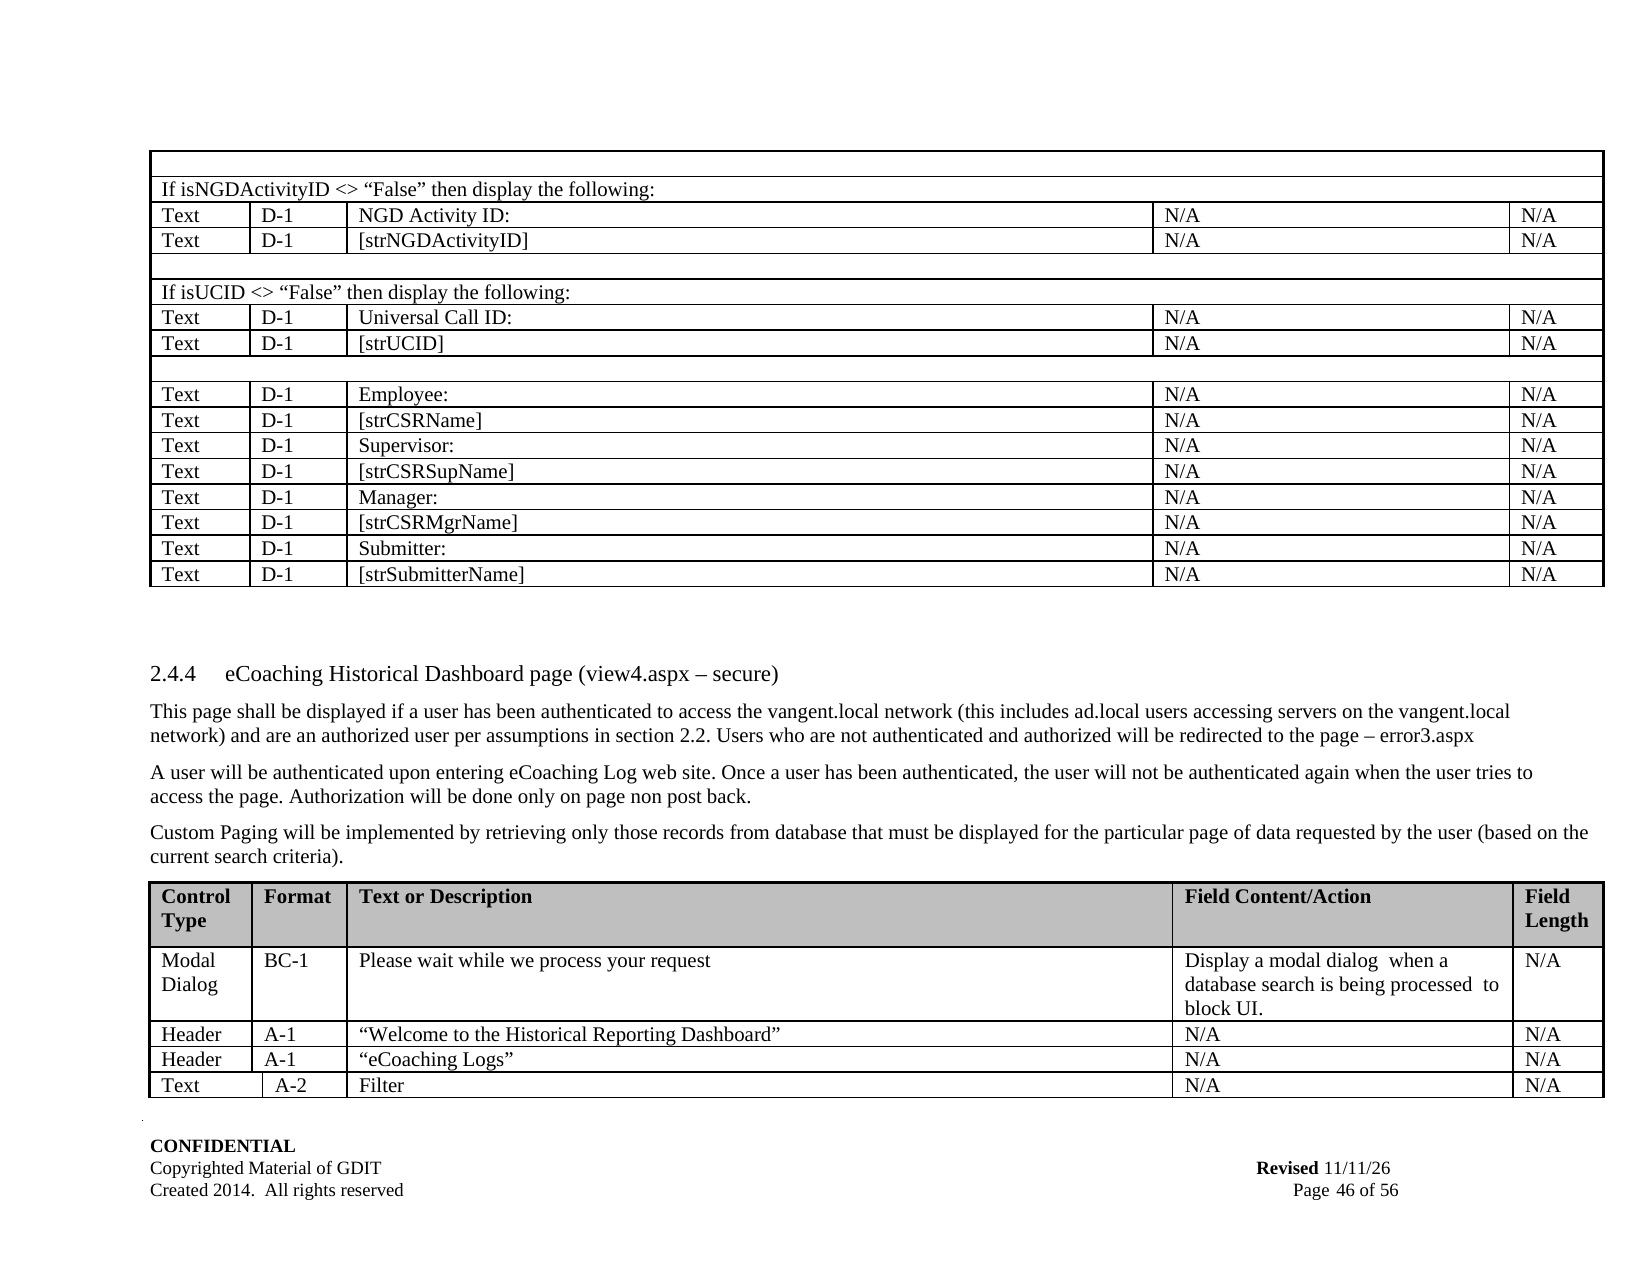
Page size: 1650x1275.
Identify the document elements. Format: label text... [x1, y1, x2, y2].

table_cell N/A [1154, 408, 1509, 432]
text Custom Paging will be implemented by retrieving only those records from database that must be displayed for the particular page of data requested by the user (based on the current search criteria). [150, 820, 1590, 868]
text A user will be authenticated upon entering eCoaching Log web site. Once a user has been authenticated, the user will not be authenticated again when the user tries to access the page. Authorization will be done only on page non post back. [150, 759, 1590, 808]
table_cell N/A [1510, 459, 1602, 483]
table_cell Submitter: [348, 536, 1152, 560]
table_cell N/A [1510, 331, 1602, 355]
table_cell “Welcome to the Historical Reporting Dashboard” [348, 1022, 1172, 1046]
table_cell [strCSRName] [348, 408, 1152, 432]
table_cell A-1 [253, 1022, 346, 1046]
table_cell D-1 [251, 459, 346, 483]
table_cell Modal Dialog [151, 948, 251, 1020]
table_cell Text [152, 485, 249, 509]
table_cell D-1 [251, 228, 346, 252]
table_cell Text [151, 1073, 262, 1097]
table_cell Header [151, 1047, 251, 1071]
table_cell D-1 [251, 203, 346, 227]
table_cell Text [152, 203, 249, 227]
table_cell D-1 [251, 382, 346, 406]
table_cell N/A [1154, 382, 1509, 406]
table_cell Filter [348, 1073, 1172, 1097]
table_cell D-1 [251, 408, 346, 432]
table_cell Please wait while we process your request [348, 948, 1172, 1020]
table_cell D-1 [251, 510, 346, 534]
table_cell Text [152, 408, 249, 432]
table_cell Header [151, 1022, 251, 1046]
table_cell Text [152, 562, 249, 586]
table_cell N/A [1154, 536, 1509, 560]
table_cell Text [152, 305, 249, 329]
table_cell N/A [1510, 510, 1602, 534]
table_cell BC-1 [253, 948, 346, 1020]
table_cell D-1 [251, 433, 346, 457]
table_cell “eCoaching Logs” [348, 1047, 1172, 1071]
text This page shall be displayed if a user has been authenticated to access the vangent.local network (this includes ad.local users accessing servers on the vangent.local network) and are an authorized user per assumptions in section 2.2. Users who are not authenticated and authorized will be redirected to the page – error3.aspx [150, 699, 1590, 747]
table_cell Display a modal dialog when a database search is being processed to block UI. [1173, 948, 1512, 1020]
table_cell Text [152, 510, 249, 534]
table_cell D-1 [251, 536, 346, 560]
table_header Format [253, 884, 346, 946]
table_cell D-1 [251, 485, 346, 509]
table_cell [152, 254, 1602, 278]
table_cell N/A [1514, 1047, 1602, 1071]
table_cell A-1 [253, 1047, 346, 1071]
table_cell Text [152, 331, 249, 355]
table_cell If isUCID <> “False” then display the following: [152, 280, 1602, 304]
table_cell N/A [1510, 305, 1602, 329]
table_cell [strNGDActivityID] [348, 228, 1152, 252]
table_cell Employee: [348, 382, 1152, 406]
table_cell N/A [1154, 305, 1509, 329]
table_cell [strUCID] [348, 331, 1152, 355]
table_cell N/A [1510, 433, 1602, 457]
table_cell N/A [1514, 1073, 1602, 1097]
table_cell N/A [1173, 1073, 1512, 1097]
table_cell D-1 [251, 562, 346, 586]
table_cell [152, 357, 1602, 381]
table_cell N/A [1514, 1022, 1602, 1046]
table_header Field Content/Action [1173, 884, 1512, 946]
table_cell N/A [1510, 382, 1602, 406]
table_cell Text [152, 228, 249, 252]
table_header Text or Description [348, 884, 1172, 946]
table_cell Text [152, 382, 249, 406]
table_cell N/A [1154, 228, 1509, 252]
table_cell Universal Call ID: [348, 305, 1152, 329]
table_cell N/A [1154, 459, 1509, 483]
table_cell N/A [1154, 510, 1509, 534]
table_cell NGD Activity ID: [348, 203, 1152, 227]
table_cell [strSubmitterName] [348, 562, 1152, 586]
table_cell If isNGDActivityID <> “False” then display the following: [152, 177, 1602, 201]
table_cell N/A [1154, 433, 1509, 457]
table_cell N/A [1510, 562, 1602, 586]
table_cell A-2 [263, 1073, 346, 1097]
table_header Field Length [1514, 884, 1602, 946]
table_cell N/A [1173, 1022, 1512, 1046]
table_cell D-1 [251, 331, 346, 355]
table_cell [152, 152, 1602, 176]
table_cell [strCSRSupName] [348, 459, 1152, 483]
table_cell Text [152, 536, 249, 560]
table_cell Manager: [348, 485, 1152, 509]
table_cell Text [152, 459, 249, 483]
table_cell N/A [1510, 203, 1602, 227]
table_cell D-1 [251, 305, 346, 329]
table_cell N/A [1154, 203, 1509, 227]
table_cell [strCSRMgrName] [348, 510, 1152, 534]
table_cell N/A [1173, 1047, 1512, 1071]
table_cell N/A [1510, 485, 1602, 509]
table_cell N/A [1510, 536, 1602, 560]
table_header Control Type [151, 884, 251, 946]
table_cell N/A [1154, 485, 1509, 509]
table_cell N/A [1510, 408, 1602, 432]
subtitle eCoaching Historical Dashboard page (view4.aspx – secure) [150, 660, 1590, 686]
table_cell N/A [1514, 948, 1602, 1020]
table_cell N/A [1510, 228, 1602, 252]
table_cell N/A [1154, 562, 1509, 586]
table_cell Supervisor: [348, 433, 1152, 457]
table_cell N/A [1154, 331, 1509, 355]
table_cell Text [152, 433, 249, 457]
